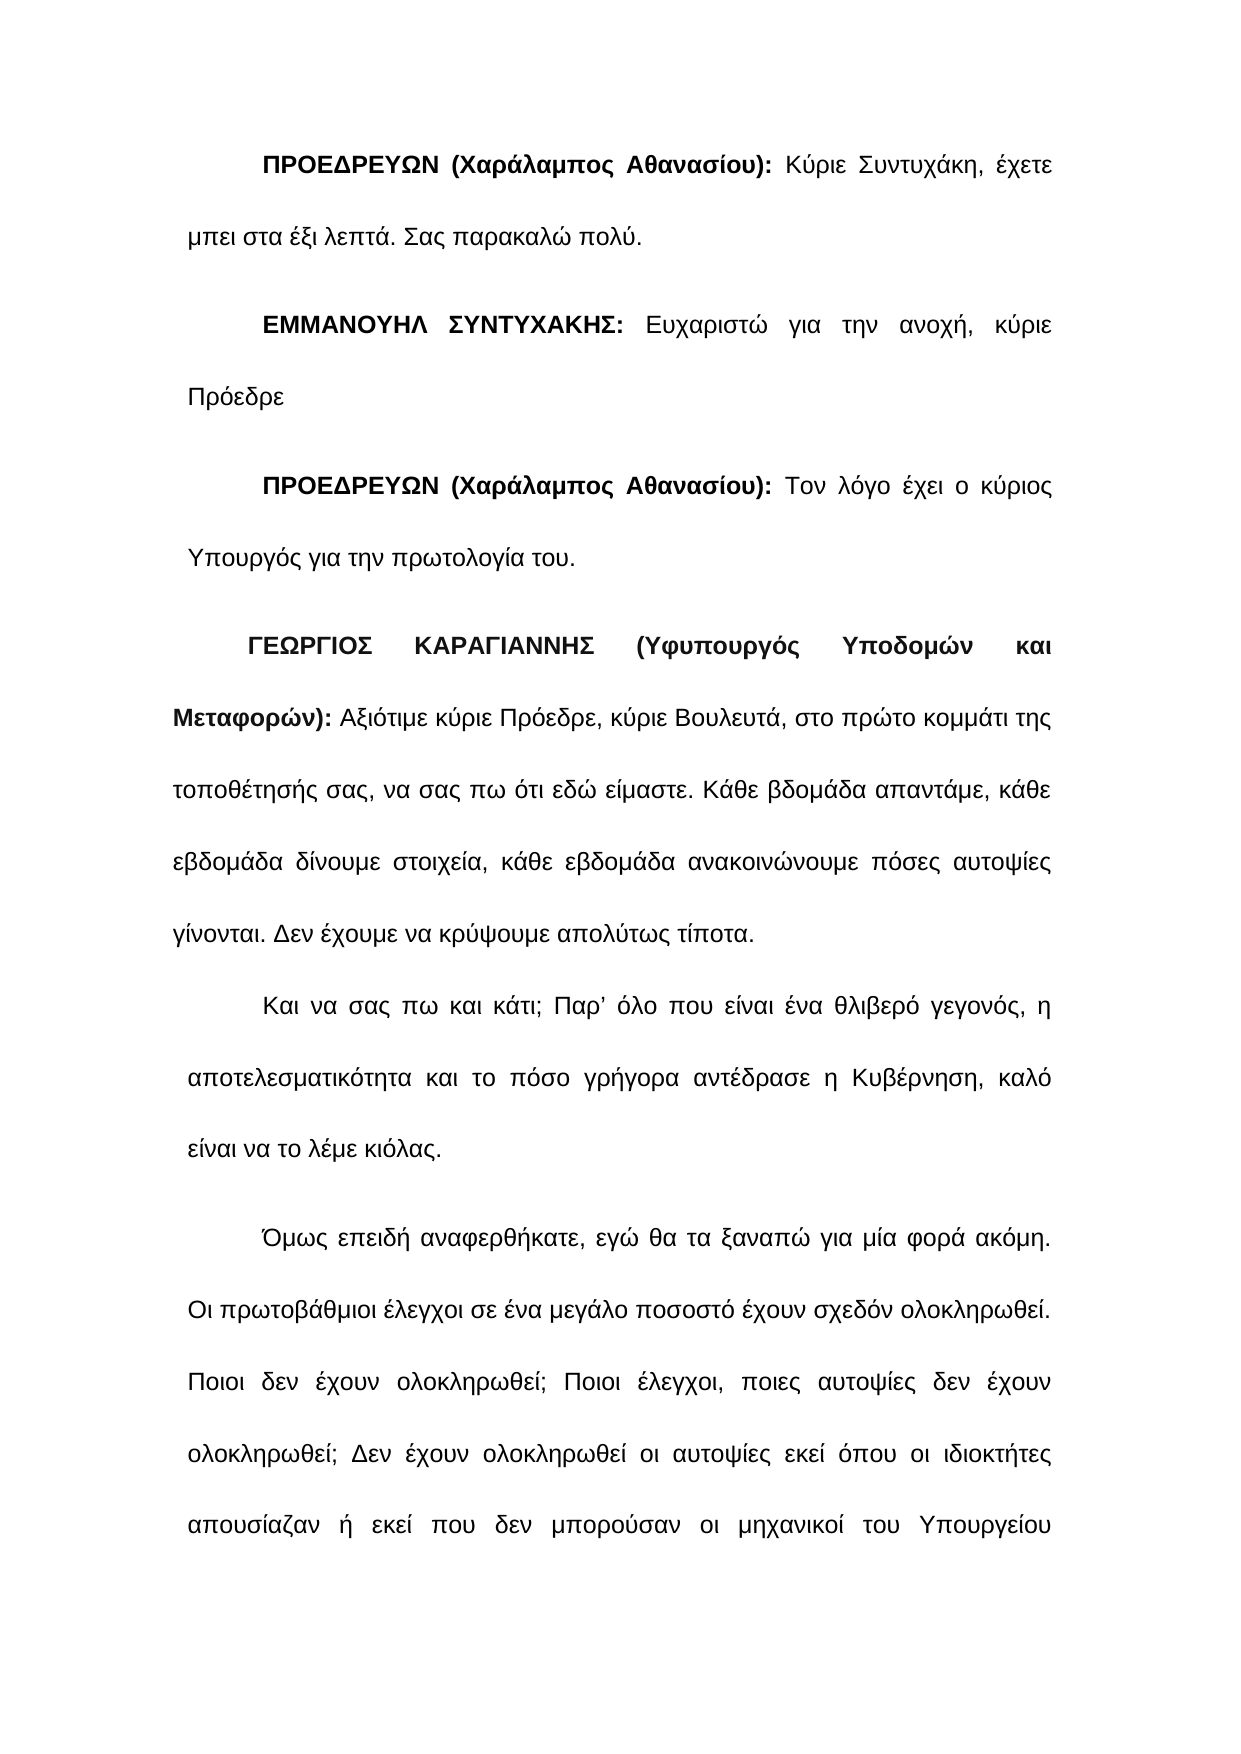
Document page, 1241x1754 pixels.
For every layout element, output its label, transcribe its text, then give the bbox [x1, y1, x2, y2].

text ΠΡΟΕΔΡΕΥΩΝ (Χαράλαμπος Αθανασίου): Κύριε Συντυχάκη, έχετε μπει στα έξι λεπτά. Σας παρακαλώ πολύ. [187, 150, 1053, 251]
text Και να σας πω και κάτι; Παρ’ όλο που είναι ένα θλιβερό γεγονός, η αποτελεσματικότητα και το πόσο γρήγορα αντέδρασε η Κυβέρνηση, καλό είναι να το λέμε κιόλας. [187, 991, 1053, 1163]
text ΠΡΟΕΔΡΕΥΩΝ (Χαράλαμπος Αθανασίου): Τον λόγο έχει ο κύριος Υπουργός για την πρωτολογία του. [187, 471, 1053, 571]
text ΓΕΩΡΓΙΟΣ ΚΑΡΑΓΙΑΝΝΗΣ (Υφυπουργός Υποδομών και Μεταφορών): Αξιότιμε κύριε Πρόεδρε, κύριε Βουλευτά, στο πρώτο κομμάτι της τοποθέτησής σας, να σας πω ότι εδώ είμαστε. Κάθε βδομάδα απαντάμε, κάθε εβδομάδα δίνουμε στοιχεία, κάθε εβδομάδα ανακοινώνουμε πόσες αυτοψίες γίνονται. Δεν έχουμε να κρύψουμε απολύτως τίποτα. [173, 631, 1053, 947]
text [187, 1223, 1053, 1539]
text ΕΜΜΑΝΟΥΗΛ ΣΥΝΤΥΧΑΚΗΣ: Ευχαριστώ για την ανοχή, κύριε Πρόεδρε [187, 310, 1053, 411]
